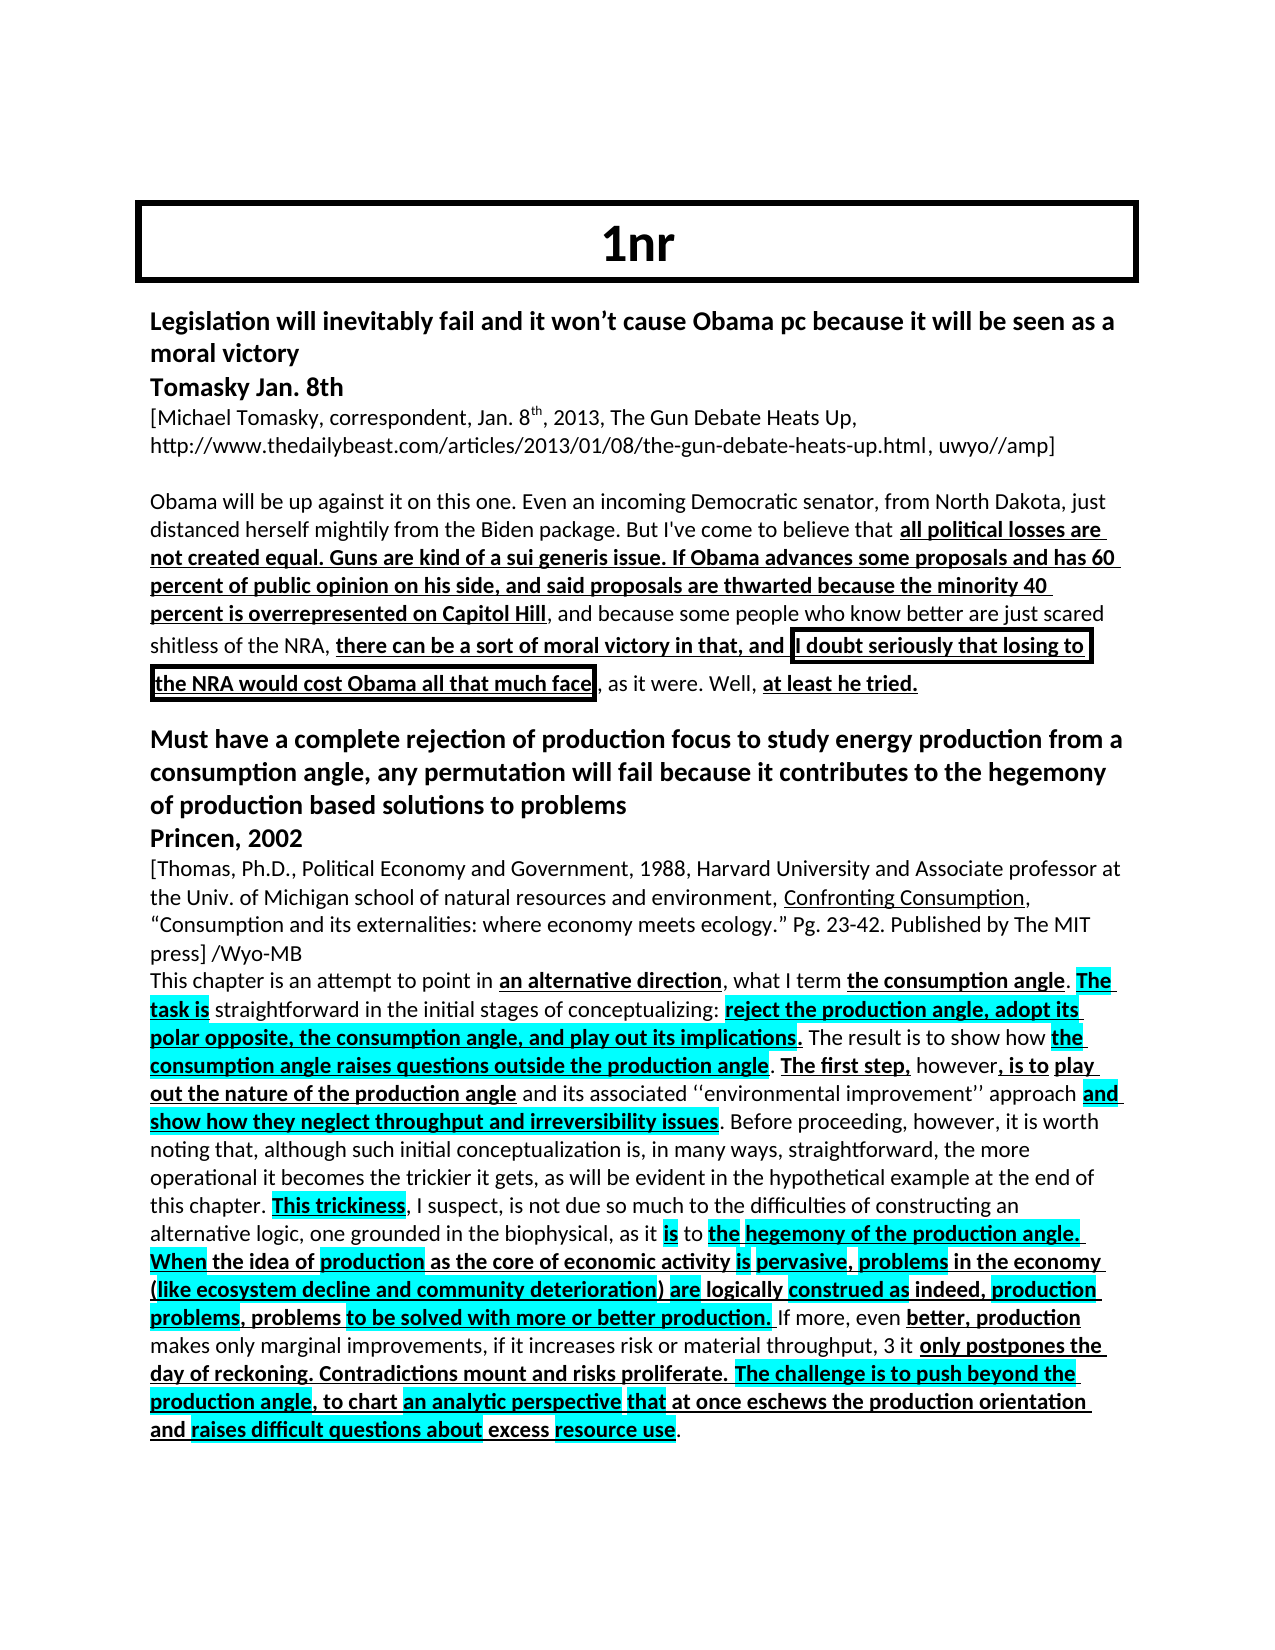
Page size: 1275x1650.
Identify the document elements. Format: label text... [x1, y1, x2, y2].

subtitle 1nr [142, 206, 1133, 277]
text Princen, 2002 [150, 822, 1125, 854]
subtitle Must have a complete rejection of production focus to study energy production from a consumption angle, any permutation will fail because it contributes to the hegemony of production based solutions to problems [150, 722, 1125, 822]
text Tomasky Jan. 8th [150, 370, 1125, 403]
text This chapter is an attempt to point in an alternative direction, what I term the consumption angle. The task is straightforward in the initial stages of conceptualizing: reject the production angle, adopt its polar opposite, the consumption angle, and play out its implications. The result is to show how the consumption angle raises questions outside the production angle. The first step, however, is to play out the nature of the production angle and its associated ‘‘environmental improvement’’ approach and show how they neglect throughput and irreversibility issues. Before proceeding, however, it is worth noting that, although such initial conceptualization is, in many ways, straightforward, the more operational it becomes the trickier it gets, as will be evident in the hypothetical example at the end of this chapter. This trickiness, I suspect, is not due so much to the difficulties of constructing an alternative logic, one grounded in the biophysical, as it is to the hegemony of the production angle. When the idea of production as the core of economic activity is pervasive, problems in the economy (like ecosystem decline and community deterioration) are logically construed as indeed, production problems, problems to be solved with more or better production. If more, even better, production makes only marginal improvements, if it increases risk or material throughput, 3 it only postpones the day of reckoning. Contradictions mount and risks proliferate. The challenge is to push beyond the production angle, to chart an analytic perspective that at once eschews the production orientation and raises difficult questions about excess resource use. [150, 967, 1125, 1443]
text Obama will be up against it on this one. Even an incoming Democratic senator, from North Dakota, just distanced herself mightily from the Biden package. But I've come to believe that all political losses are not created equal. Guns are kind of a sui generis issue. If Obama advances some proposals and has 60 percent of public opinion on his side, and said proposals are thwarted because the minority 40 percent is overrepresented on Capitol Hill, and because some people who know better are just scared shitless of the NRA, there can be a sort of moral victory in that, and I doubt seriously that losing to the NRA would cost Obama all that much face, as it were. Well, at least he tried. [150, 487, 1125, 702]
text [Michael Tomasky, correspondent, Jan. 8th, 2013, The Gun Debate Heats Up, http://www.thedailybeast.com/articles/2013/01/08/the-gun-debate-heats-up.html, uwyo//amp] [150, 403, 1125, 459]
text [Thomas, Ph.D., Political Economy and Government, 1988, Harvard University and Associate professor at the Univ. of Michigan school of natural resources and environment, Confronting Consumption, “Consumption and its externalities: where economy meets ecology.” Pg. 23-42. Published by The MIT press] /Wyo-MB [150, 854, 1125, 967]
subtitle Legislation will inevitably fail and it won’t cause Obama pc because it will be seen as a moral victory [150, 304, 1125, 370]
